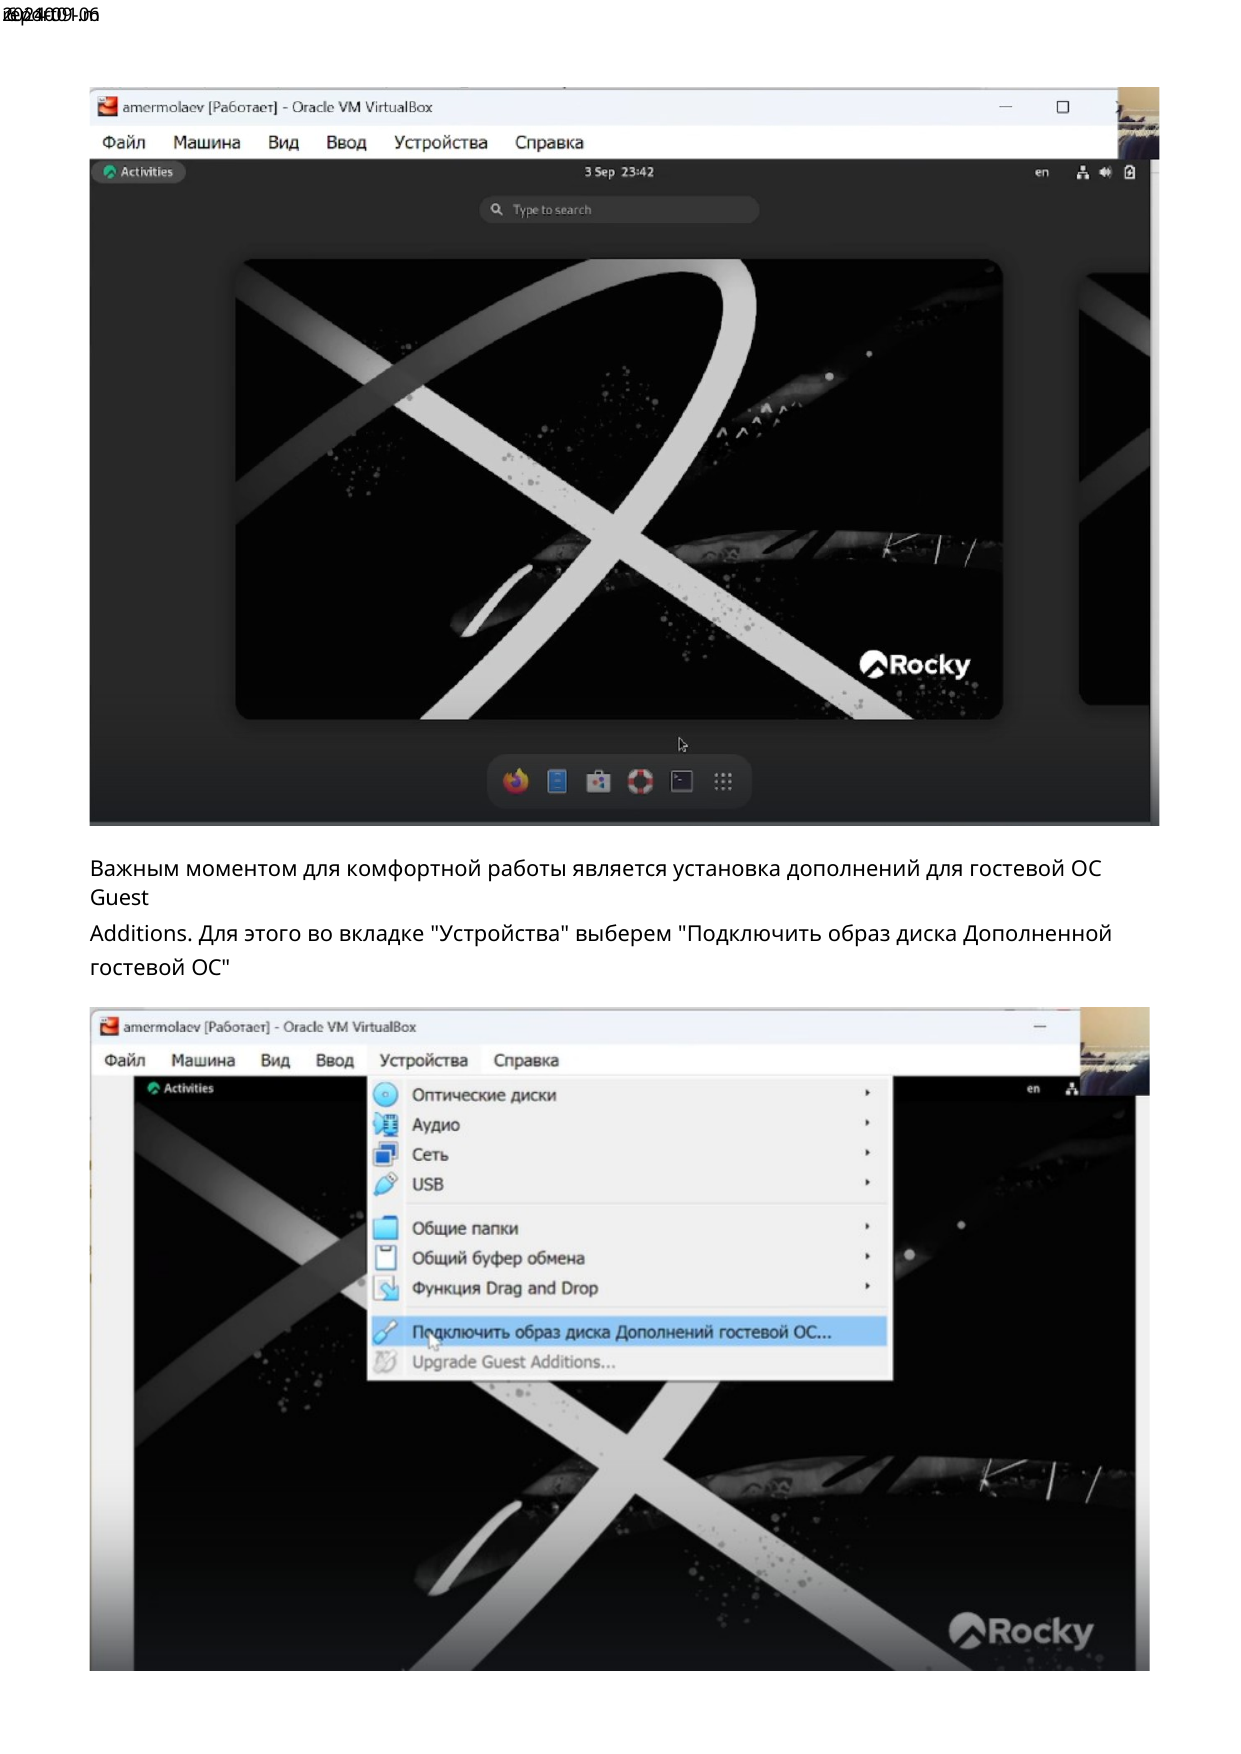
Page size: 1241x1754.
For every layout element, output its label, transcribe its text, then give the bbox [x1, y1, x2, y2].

picture [89, 1007, 1150, 1671]
text Важным моментом для комфортной работы является установка дополнений для гостевой ОС Guest [89, 853, 1165, 912]
picture [89, 87, 1160, 826]
text Additions. Для этого во вкладке "Устройства" выберем "Подключить образ диска Дополненной гостевой ОС" [89, 917, 1165, 982]
